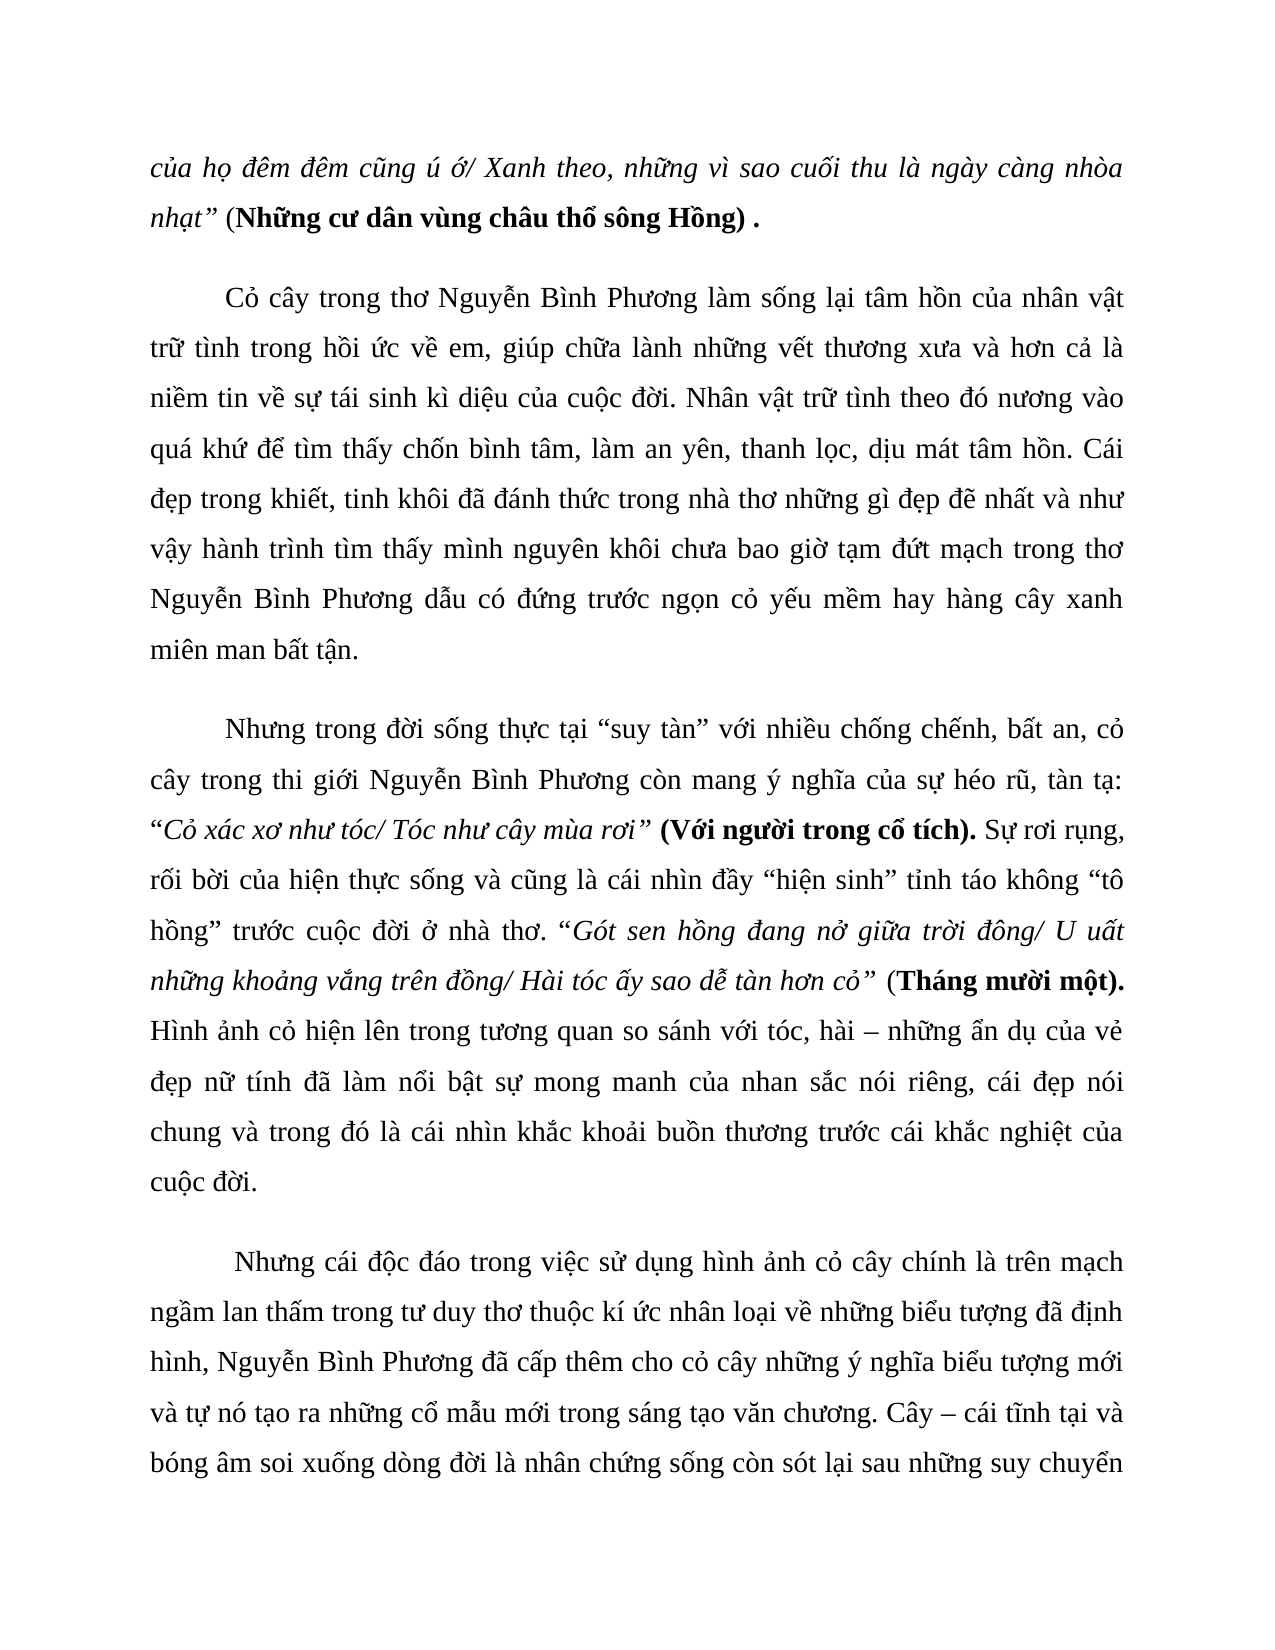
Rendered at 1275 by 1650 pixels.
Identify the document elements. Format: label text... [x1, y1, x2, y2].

text Nhưng trong đời sống thực tại “suy tàn” với nhiều chống chếnh, bất an, cỏ cây trong thi giới Nguyễn Bình Phương còn mang ý nghĩa của sự héo rũ, tàn tạ: “Cỏ xác xơ như tóc/ Tóc như cây mùa rơi” (Với người trong cổ tích). Sự rơi rụng, rối bời của hiện thực sống và cũng là cái nhìn đầy “hiện sinh” tỉnh táo không “tô hồng” trước cuộc đời ở nhà thơ. “Gót sen hồng đang nở giữa trời đông/ U uất những khoảng vắng trên đồng/ Hài tóc ấy sao dễ tàn hơn cỏ” (Tháng mười một). Hình ảnh cỏ hiện lên trong tương quan so sánh với tóc, hài – những ẩn dụ của vẻ đẹp nữ tính đã làm nổi bật sự mong manh của nhan sắc nói riêng, cái đẹp nói chung và trong đó là cái nhìn khắc khoải buồn thương trước cái khắc nghiệt của cuộc đời. [150, 711, 1125, 1198]
text Cỏ cây trong thơ Nguyễn Bình Phương làm sống lại tâm hồn của nhân vật trữ tình trong hồi ức về em, giúp chữa lành những vết thương xưa và hơn cả là niềm tin về sự tái sinh kì diệu của cuộc đời. Nhân vật trữ tình theo đó nương vào quá khứ để tìm thấy chốn bình tâm, làm an yên, thanh lọc, dịu mát tâm hồn. Cái đẹp trong khiết, tinh khôi đã đánh thức trong nhà thơ những gì đẹp đẽ nhất và như vậy hành trình tìm thấy mình nguyên khôi chưa bao giờ tạm đứt mạch trong thơ Nguyễn Bình Phương dẫu có đứng trước ngọn cỏ yếu mềm hay hàng cây xanh miên man bất tận. [150, 280, 1125, 666]
